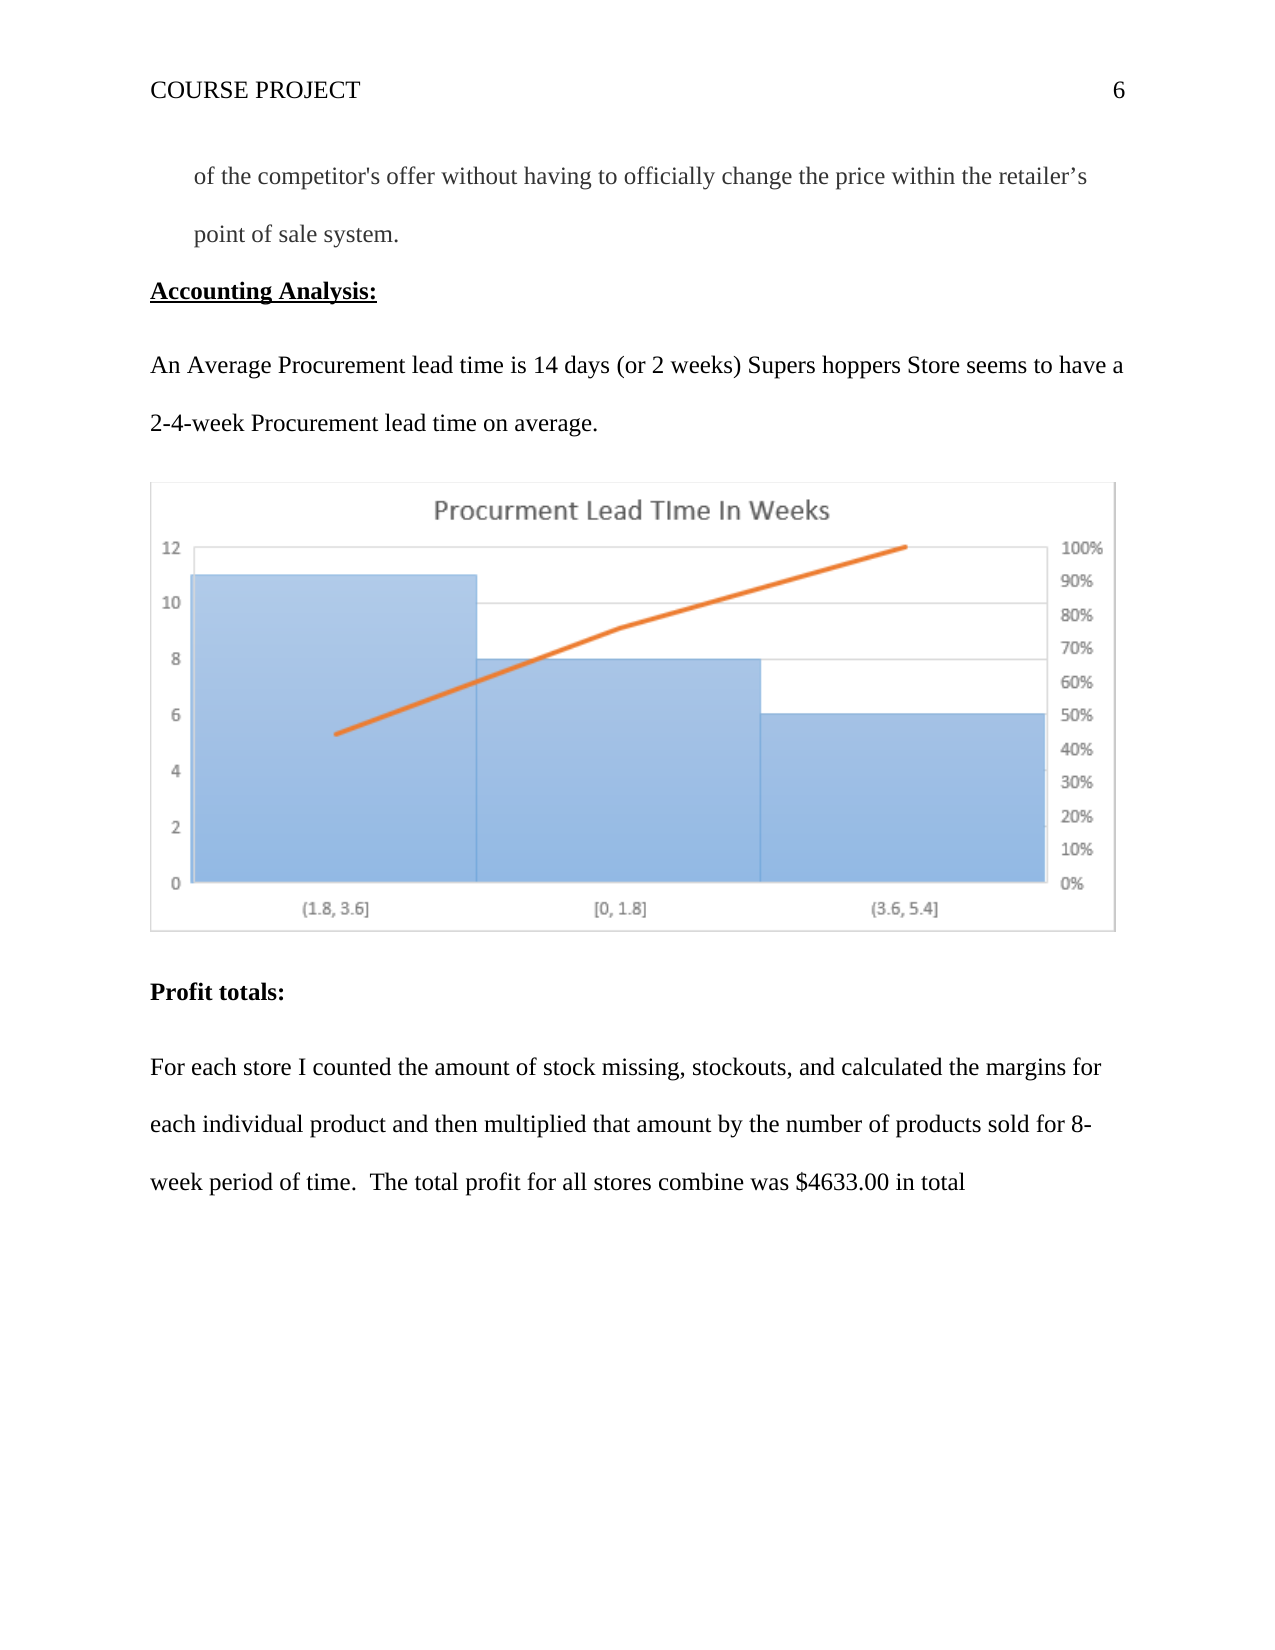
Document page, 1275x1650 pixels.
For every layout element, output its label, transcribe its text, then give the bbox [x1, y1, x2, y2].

text Accounting Analysis: [150, 276, 1125, 305]
picture [150, 482, 1117, 932]
text Profit totals: [150, 977, 1125, 1006]
text An Average Procurement lead time is 14 days (or 2 weeks) Supers hoppers Store seems to have a 2-4-week Procurement lead time on average. [150, 350, 1125, 437]
text For each store I counted the amount of stock missing, stockouts, and calculated the margins for each individual product and then multiplied that amount by the number of products sold for 8-week period of time. The total profit for all stores combine was $4633.00 in total [150, 1052, 1125, 1195]
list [156, 161, 1103, 247]
